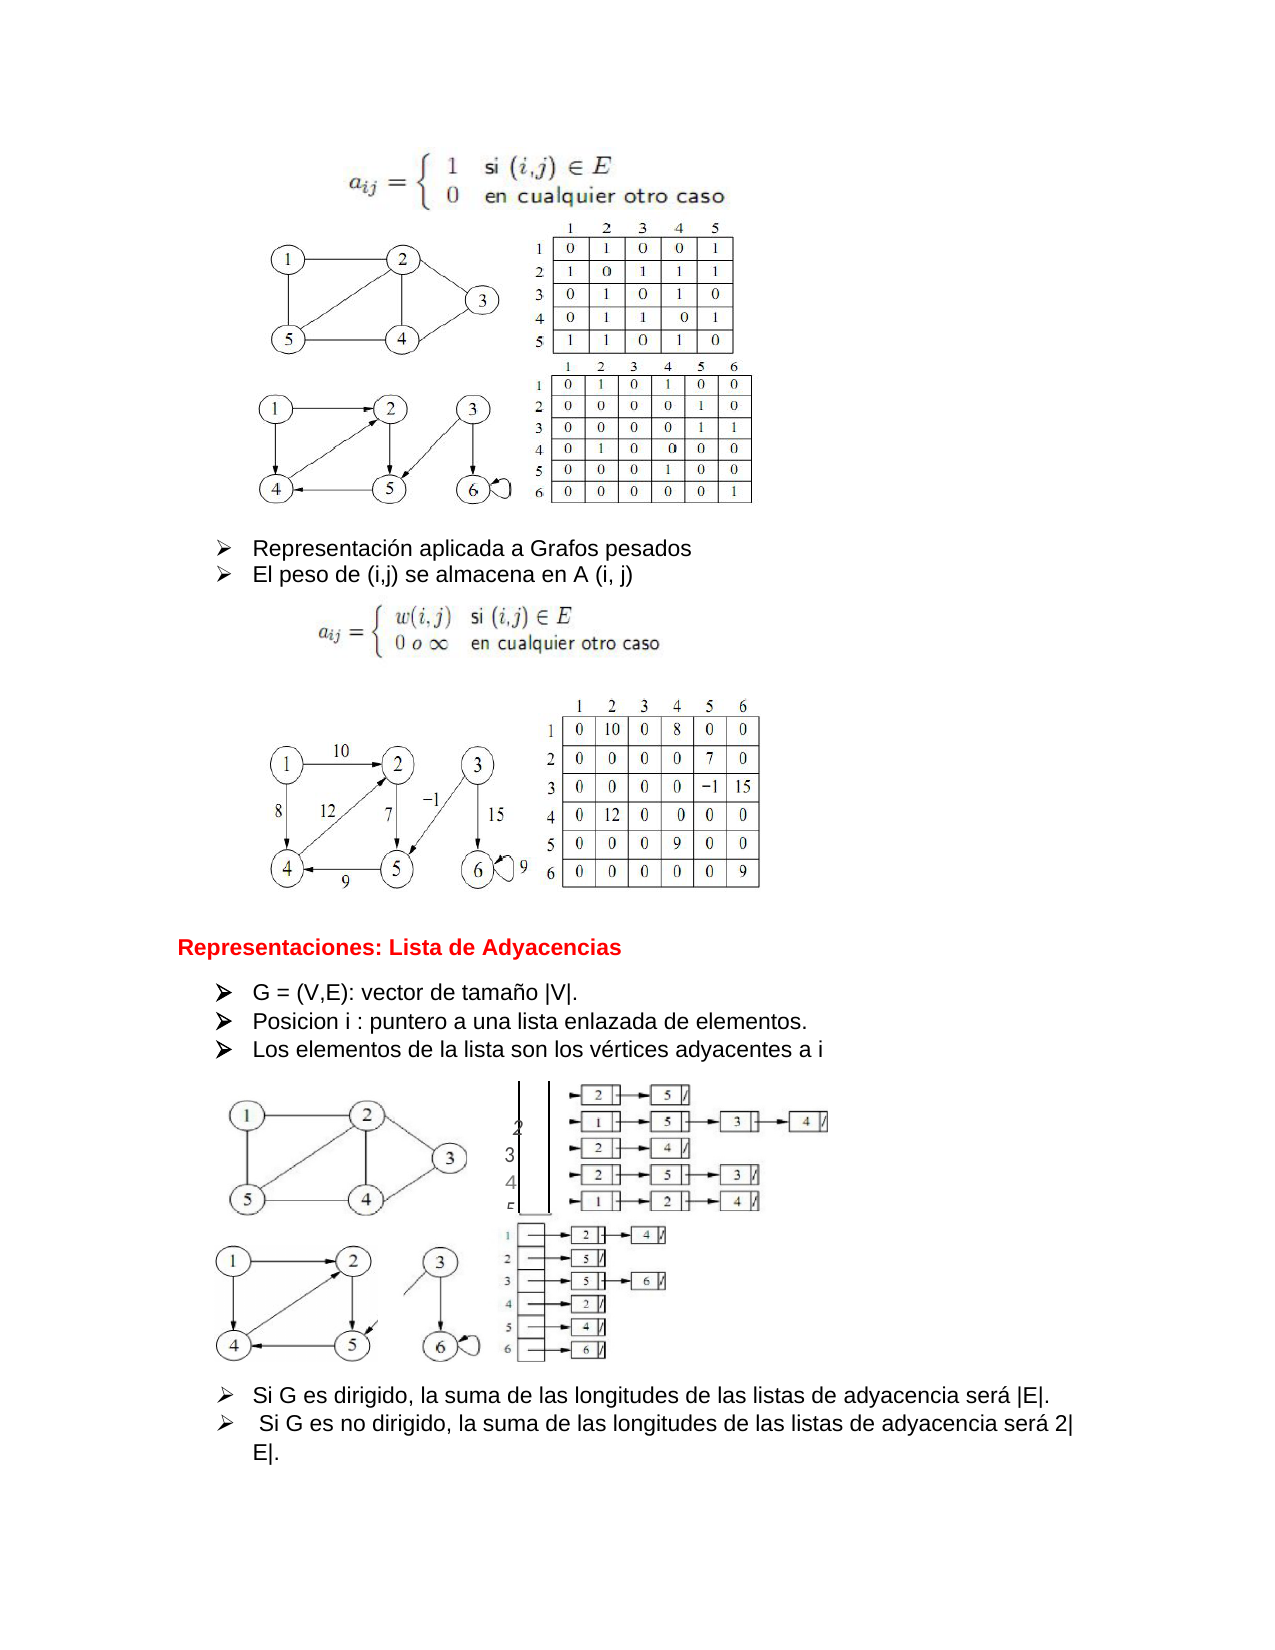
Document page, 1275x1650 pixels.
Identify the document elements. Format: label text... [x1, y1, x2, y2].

list Los elementos de la lista son los vértices adyacentes a i [215, 1036, 1098, 1063]
picture [252, 587, 771, 914]
text Representaciones: Lista de Adyacencias [177, 934, 1098, 961]
picture [214, 1084, 828, 1362]
list Posicion i : puntero a una lista enlazada de elementos. [215, 1008, 1098, 1034]
picture [214, 147, 774, 509]
list Si G es dirigido, la suma de las longitudes de las listas de adyacencia será |E|. [215, 1382, 1098, 1408]
list Si G es no dirigido, la suma de las longitudes de las listas de adyacencia será 2|E|. [215, 1410, 1098, 1465]
list El peso de (i,j) se almacena en A (i, j) [215, 561, 1098, 587]
list G = (V,E): vector de tamaño |V|. [215, 979, 1098, 1006]
list Representación aplicada a Grafos pesados [215, 534, 1098, 561]
